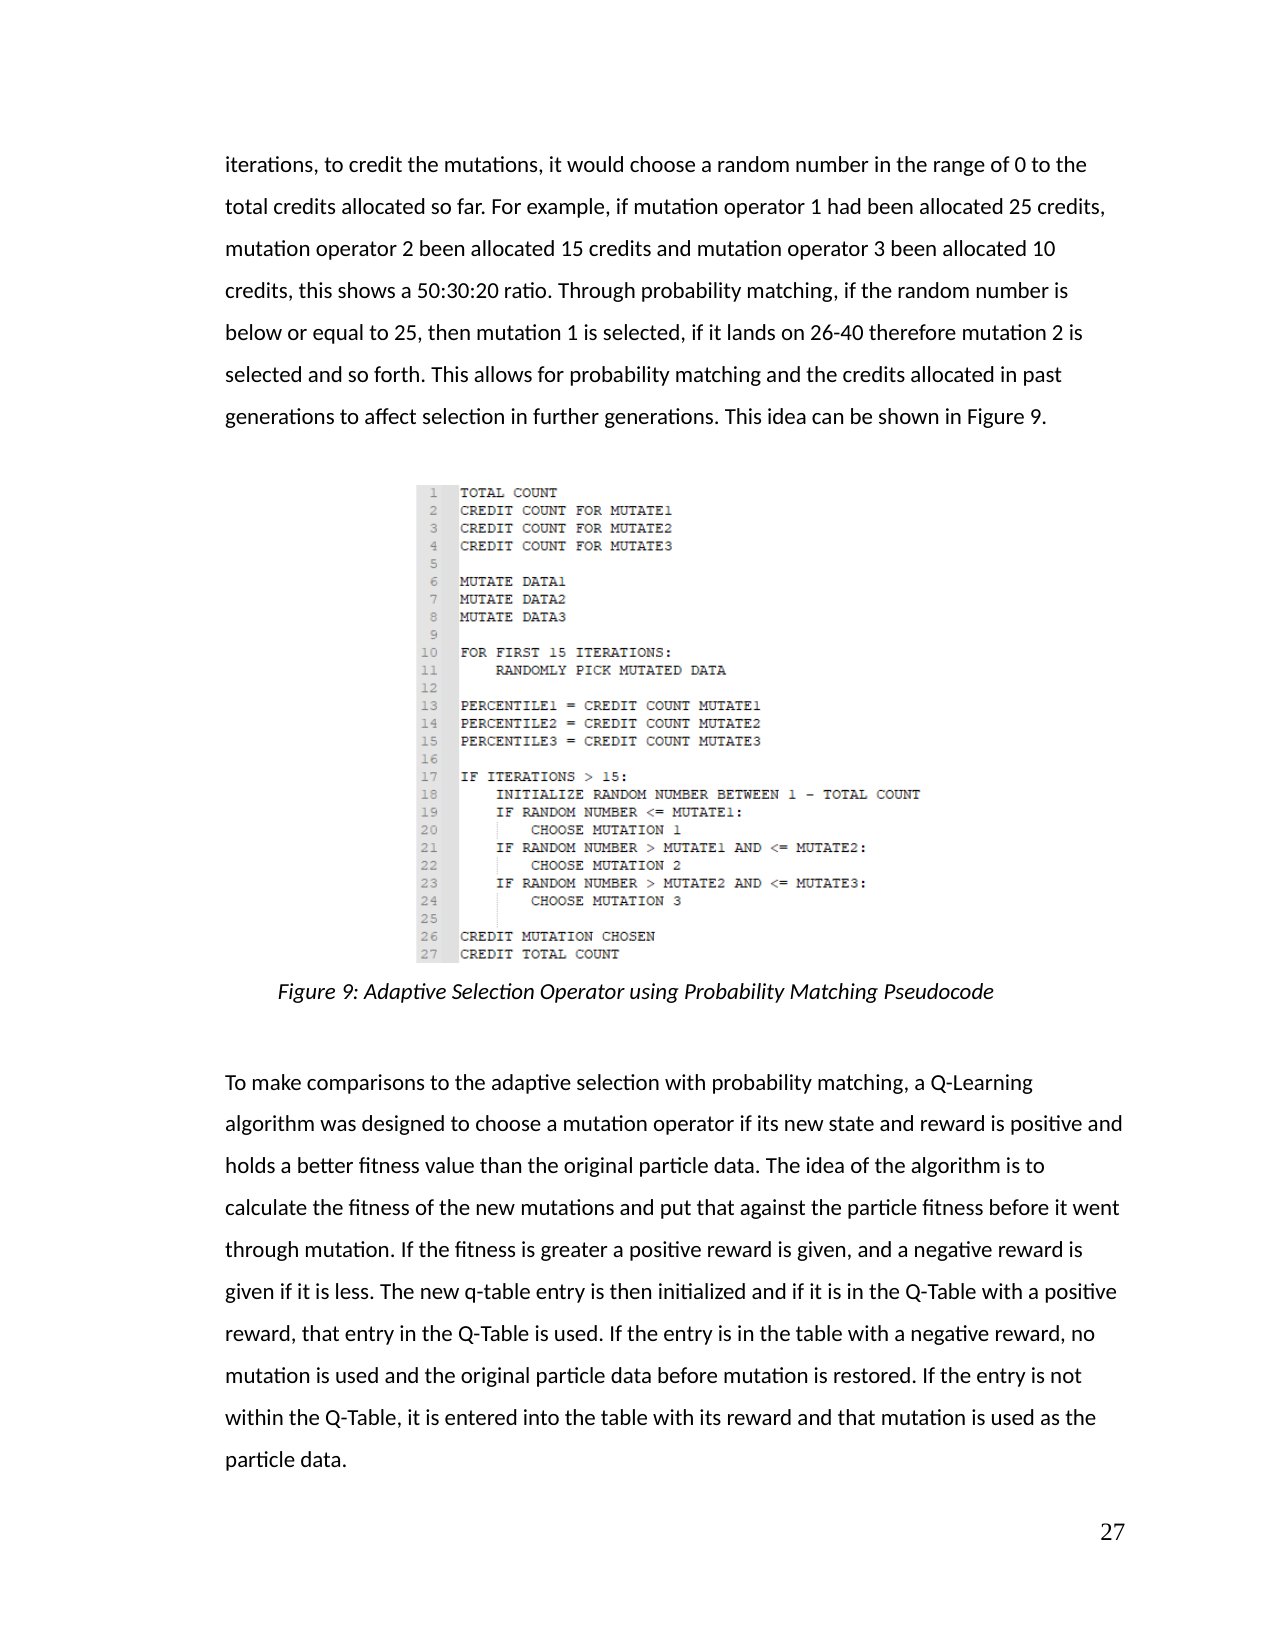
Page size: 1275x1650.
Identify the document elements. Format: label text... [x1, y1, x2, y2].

text To make comparisons to the adaptive selection with probability matching, a Q-Learning algorithm was designed to choose a mutation operator if its new state and reward is positive and holds a better fitness value than the original particle data. The idea of the algorithm is to calculate the fitness of the new mutations and put that against the particle fitness before it went through mutation. If the fitness is greater a positive reward is given, and a negative reward is given if it is less. The new q-table entry is then initialized and if it is in the Q-Table with a positive reward, that entry in the Q-Table is used. If the entry is in the table with a negative reward, no mutation is used and the original particle data before mutation is restored. If the entry is not within the Q-Table, it is entered into the table with its reward and that mutation is used as the particle data. [225, 1068, 1125, 1473]
picture [416, 485, 934, 963]
text Figure 9: Adaptive Selection Operator using Probability Matching Pseudocode [150, 977, 1125, 1005]
